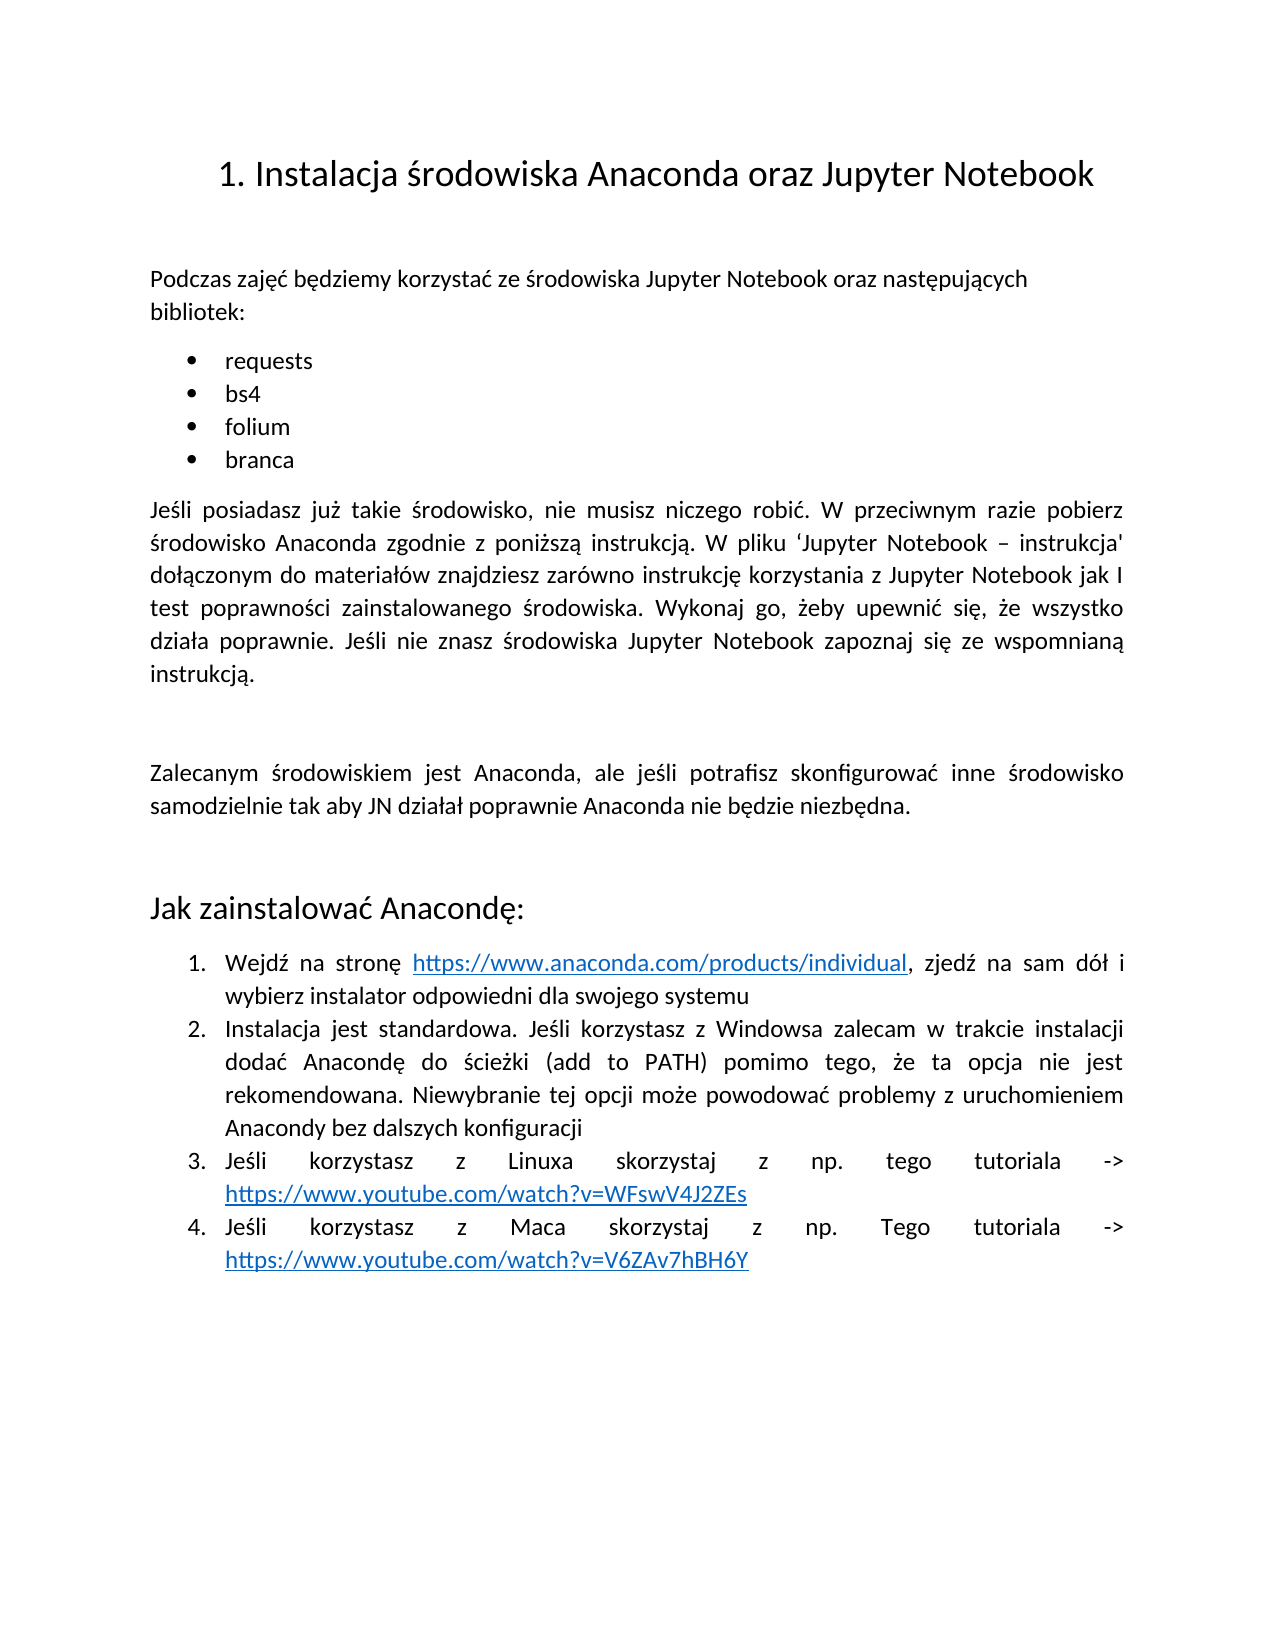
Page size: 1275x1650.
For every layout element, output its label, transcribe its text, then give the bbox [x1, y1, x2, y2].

list Jeśli korzystasz z Linuxa skorzystaj z np. tego tutoriala -> https://www.youtube.com/watch?v=WFswV4J2ZEs [187, 1145, 1125, 1208]
list bs4 [187, 378, 1125, 409]
text Jeśli posiadasz już takie środowisko, nie musisz niczego robić. W przeciwnym razie pobierz środowisko Anaconda zgodnie z poniższą instrukcją. W pliku ‘Jupyter Notebook – instrukcja' dołączonym do materiałów znajdziesz zarówno instrukcję korzystania z Jupyter Notebook jak I test poprawności zainstalowanego środowiska. Wykonaj go, żeby upewnić się, że wszystko działa poprawnie. Jeśli nie znasz środowiska Jupyter Notebook zapoznaj się ze wspomnianą instrukcją. [150, 494, 1125, 689]
list Instalacja środowiska Anaconda oraz Jupyter Notebook [187, 150, 1125, 196]
list requests [187, 346, 1125, 376]
list Instalacja jest standardowa. Jeśli korzystasz z Windowsa zalecam w trakcie instalacji dodać Anacondę do ścieżki (add to PATH) pomimo tego, że ta opcja nie jest rekomendowana. Niewybranie tej opcji może powodować problemy z uruchomieniem Anacondy bez dalszych konfiguracji [187, 1013, 1125, 1143]
text Podczas zajęć będziemy korzystać ze środowiska Jupyter Notebook oraz następujących bibliotek: [150, 263, 1125, 326]
text Jak zainstalować Anacondę: [150, 887, 1125, 928]
list folium [187, 411, 1125, 442]
text Zalecanym środowiskiem jest Anaconda, ale jeśli potrafisz skonfigurować inne środowisko samodzielnie tak aby JN działał poprawnie Anaconda nie będzie niezbędna. [150, 758, 1125, 821]
list Wejdź na stronę https://www.anaconda.com/products/individual, zjedź na sam dół i wybierz instalator odpowiedni dla swojego systemu [187, 948, 1125, 1011]
list branca [187, 444, 1125, 475]
list Jeśli korzystasz z Maca skorzystaj z np. Tego tutoriala -> https://www.youtube.com/watch?v=V6ZAv7hBH6Y [187, 1211, 1125, 1274]
